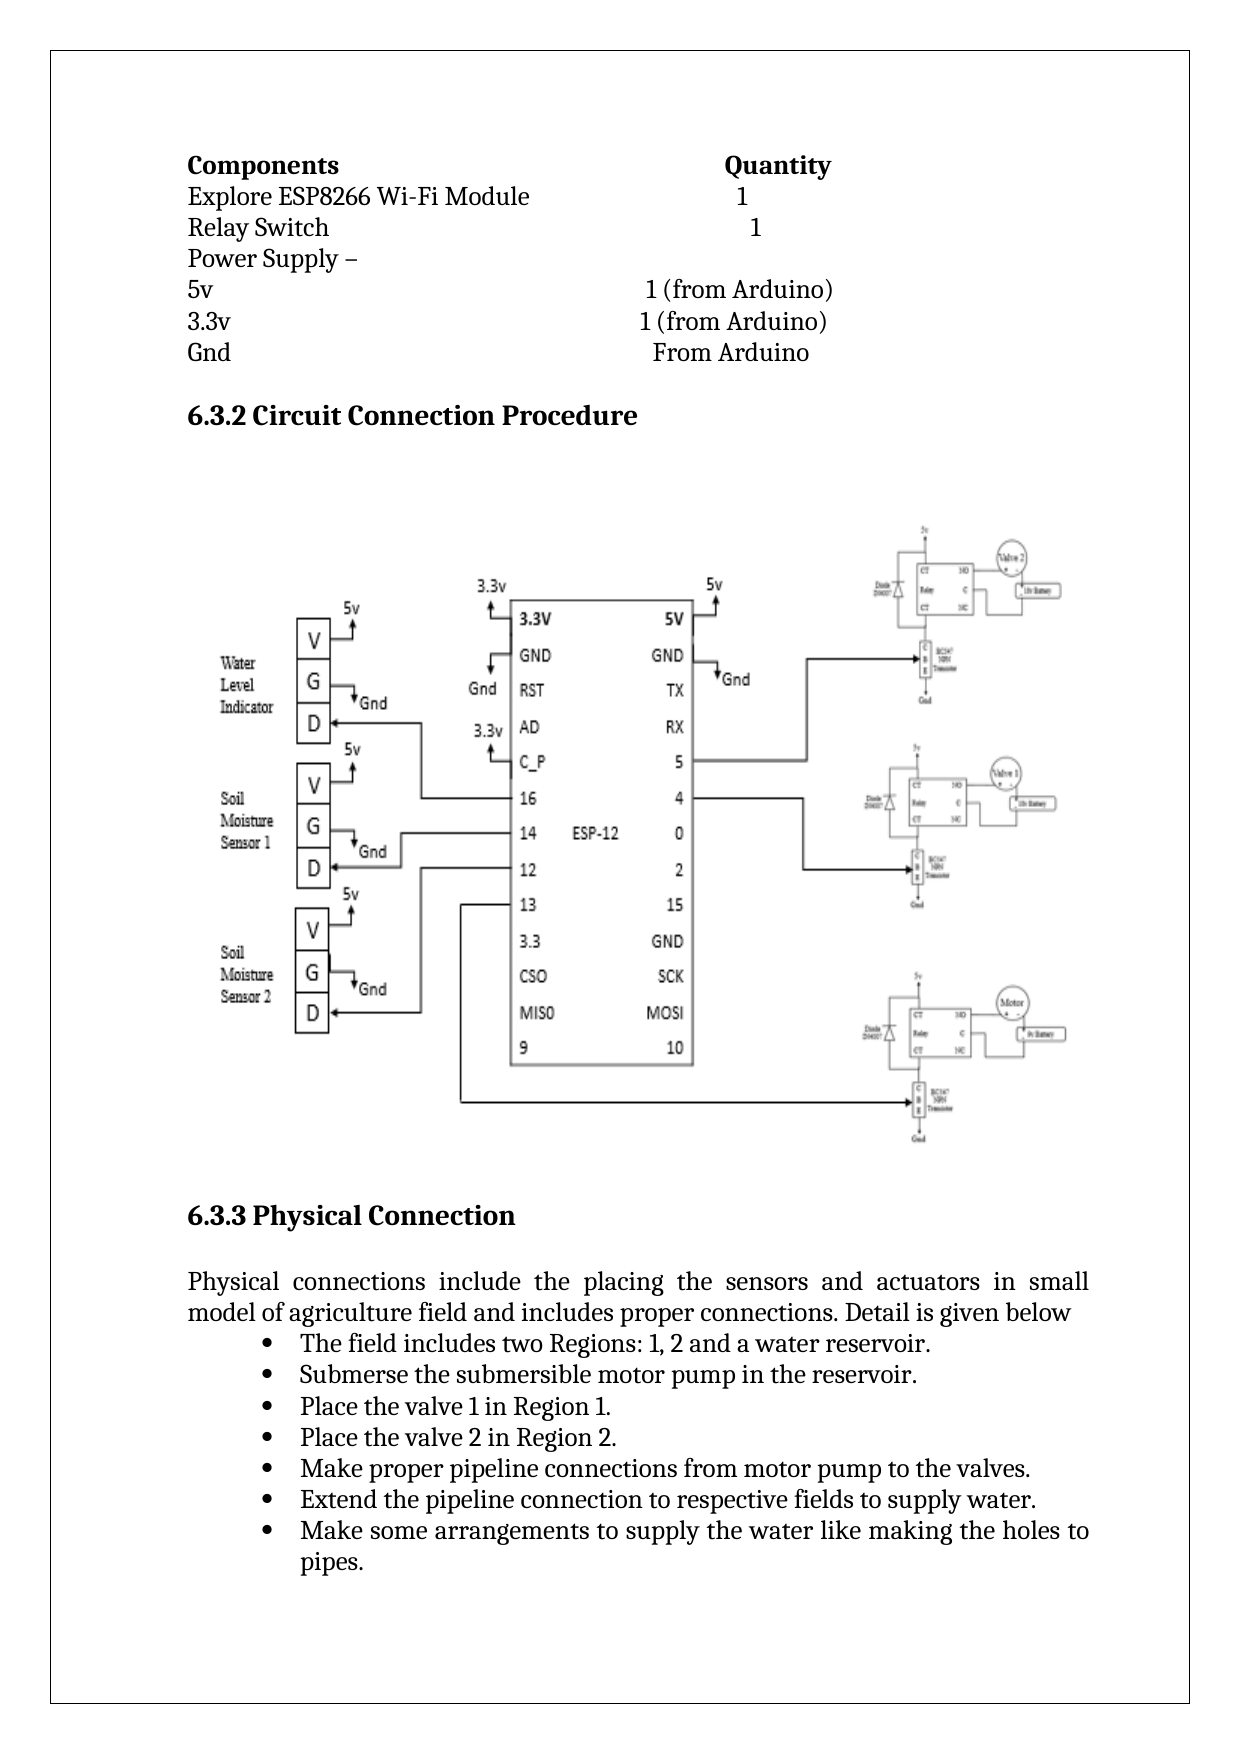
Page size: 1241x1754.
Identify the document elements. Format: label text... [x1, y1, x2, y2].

text 6.3.3 Physical Connection [187, 1199, 1090, 1232]
list Make some arrangements to supply the water like making the holes to pipes. [262, 1515, 1090, 1577]
list Extend the pipeline connection to respective fields to supply water. [262, 1484, 1090, 1515]
text Components Quantity [187, 150, 1090, 181]
text 3.3v 1 (from Arduino) [187, 306, 1090, 337]
list The field includes two Regions: 1, 2 and a water reservoir. [262, 1328, 1090, 1359]
text Explore ESP8266 Wi-Fi Module 1 [187, 181, 1090, 212]
text Gnd From Arduino [187, 337, 1090, 368]
text 6.3.2 Circuit Connection Procedure [187, 399, 1090, 433]
text 5v 1 (from Arduino) [187, 274, 1090, 306]
text Relay Switch 1 [187, 212, 1090, 243]
list Make proper pipeline connections from motor pump to the valves. [262, 1453, 1090, 1484]
text Power Supply – [187, 243, 1090, 274]
text Physical connections include the placing the sensors and actuators in small model of agriculture field and includes proper connections. Detail is given below [187, 1266, 1090, 1328]
list Submerse the submersible motor pump in the reservoir. [262, 1359, 1090, 1391]
list Place the valve 1 in Region 1. [262, 1391, 1090, 1422]
list Place the valve 2 in Region 2. [262, 1422, 1090, 1453]
